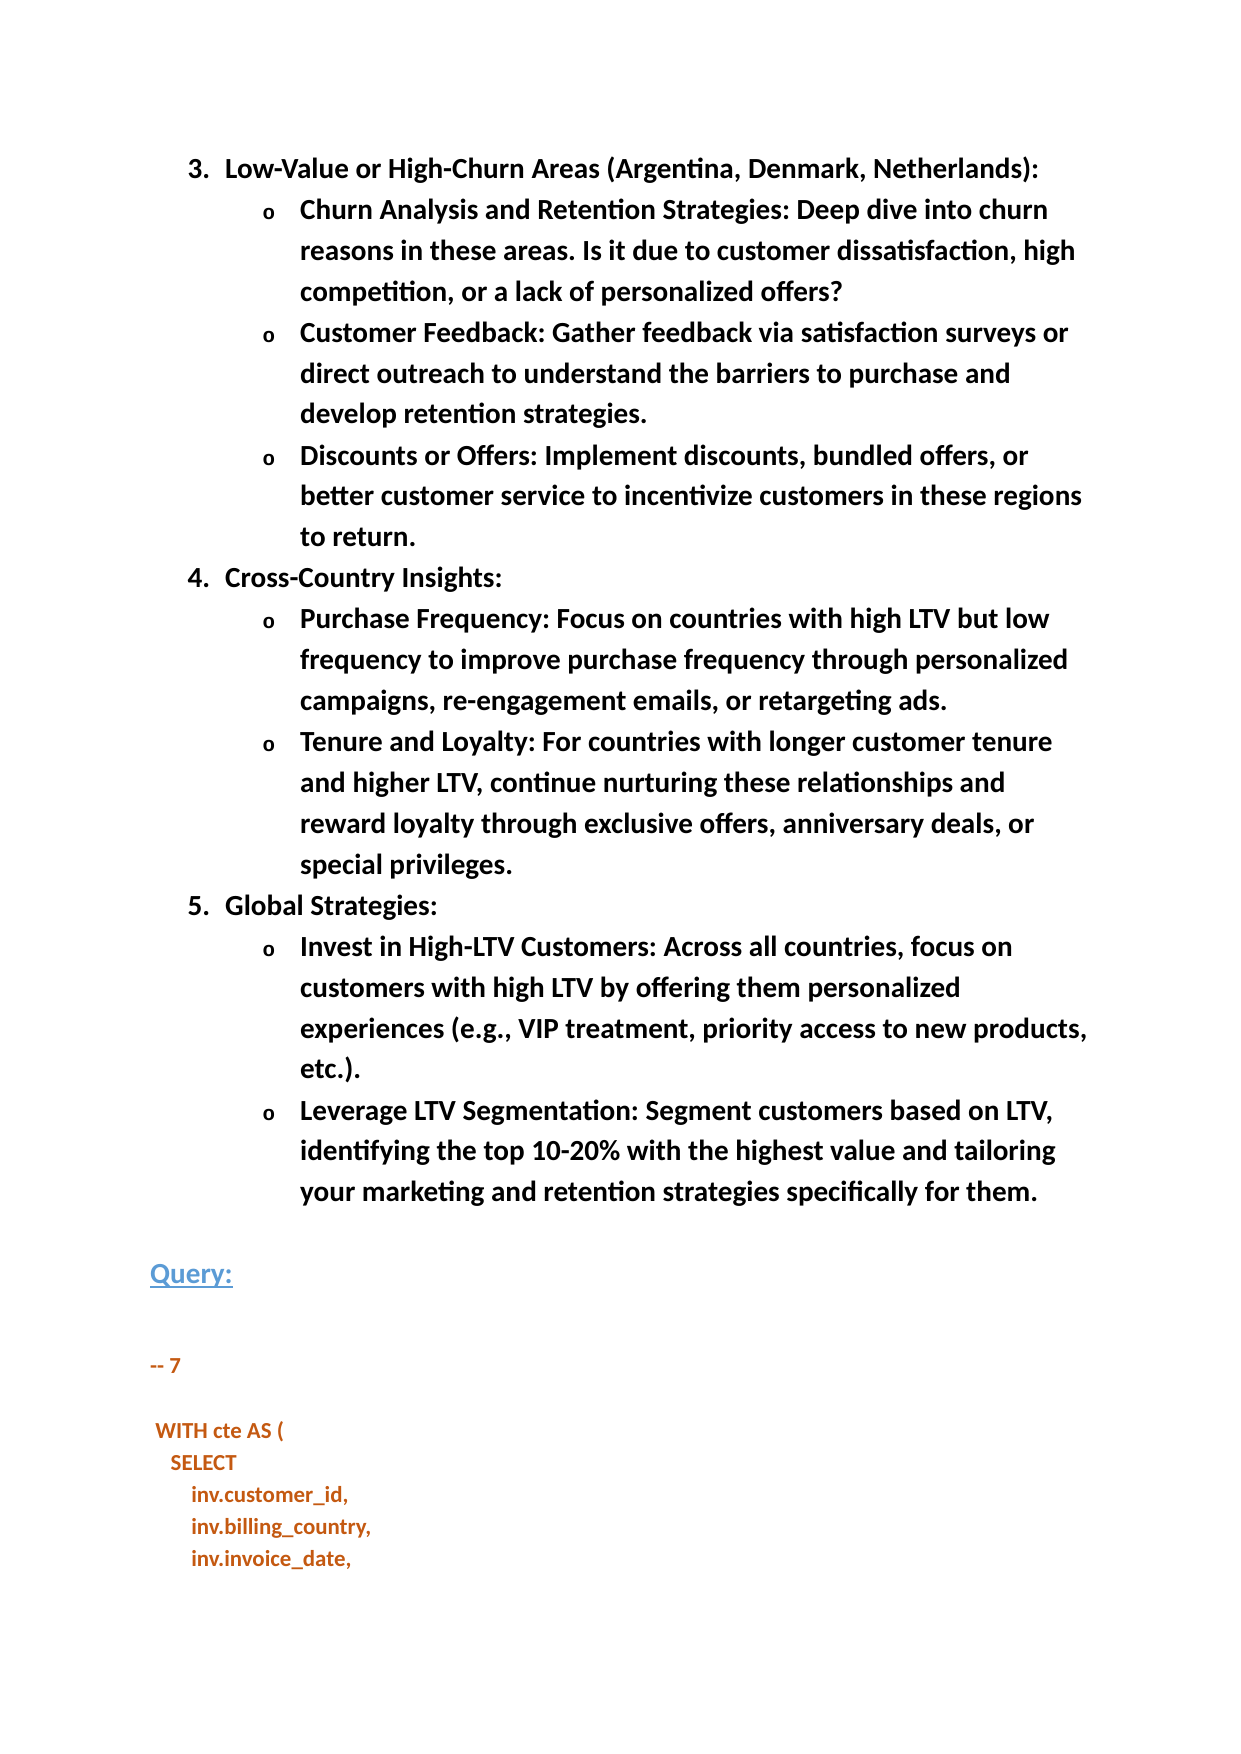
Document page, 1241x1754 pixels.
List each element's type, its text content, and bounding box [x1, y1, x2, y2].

list Low-Value or High-Churn Areas (Argentina, Denmark, Netherlands): [187, 150, 1090, 186]
text Query: [150, 1255, 1090, 1291]
list Global Strategies: [187, 887, 1090, 922]
list Invest in High-LTV Customers: Across all countries, focus on customers with high LTV by offering them personalized experiences (e.g., VIP treatment, priority access to new products, etc.). [262, 928, 1090, 1086]
text -- 7 [150, 1351, 1090, 1379]
text inv.customer_id, [150, 1480, 1090, 1508]
list Tenure and Loyalty: For countries with longer customer tenure and higher LTV, continue nurturing these relationships and reward loyalty through exclusive offers, anniversary deals, or special privileges. [262, 723, 1090, 882]
text inv.invoice_date, [150, 1544, 1090, 1572]
list Churn Analysis and Retention Strategies: Deep dive into churn reasons in these areas. Is it due to customer dissatisfaction, high competition, or a lack of personalized offers? [262, 191, 1090, 308]
text inv.billing_country, [150, 1512, 1090, 1540]
text SELECT [150, 1448, 1090, 1476]
list Discounts or Offers: Implement discounts, bundled offers, or better customer service to incentivize customers in these regions to return. [262, 437, 1090, 554]
list Customer Feedback: Gather feedback via satisfaction surveys or direct outreach to understand the barriers to purchase and develop retention strategies. [262, 314, 1090, 431]
text WITH cte AS ( [150, 1416, 1090, 1444]
list Cross-Country Insights: [187, 559, 1090, 595]
list Leverage LTV Segmentation: Segment customers based on LTV, identifying the top 10-20% with the highest value and tailoring your marketing and retention strategies specifically for them. [262, 1092, 1090, 1209]
list Purchase Frequency: Focus on countries with high LTV but low frequency to improve purchase frequency through personalized campaigns, re-engagement emails, or retargeting ads. [262, 600, 1090, 718]
